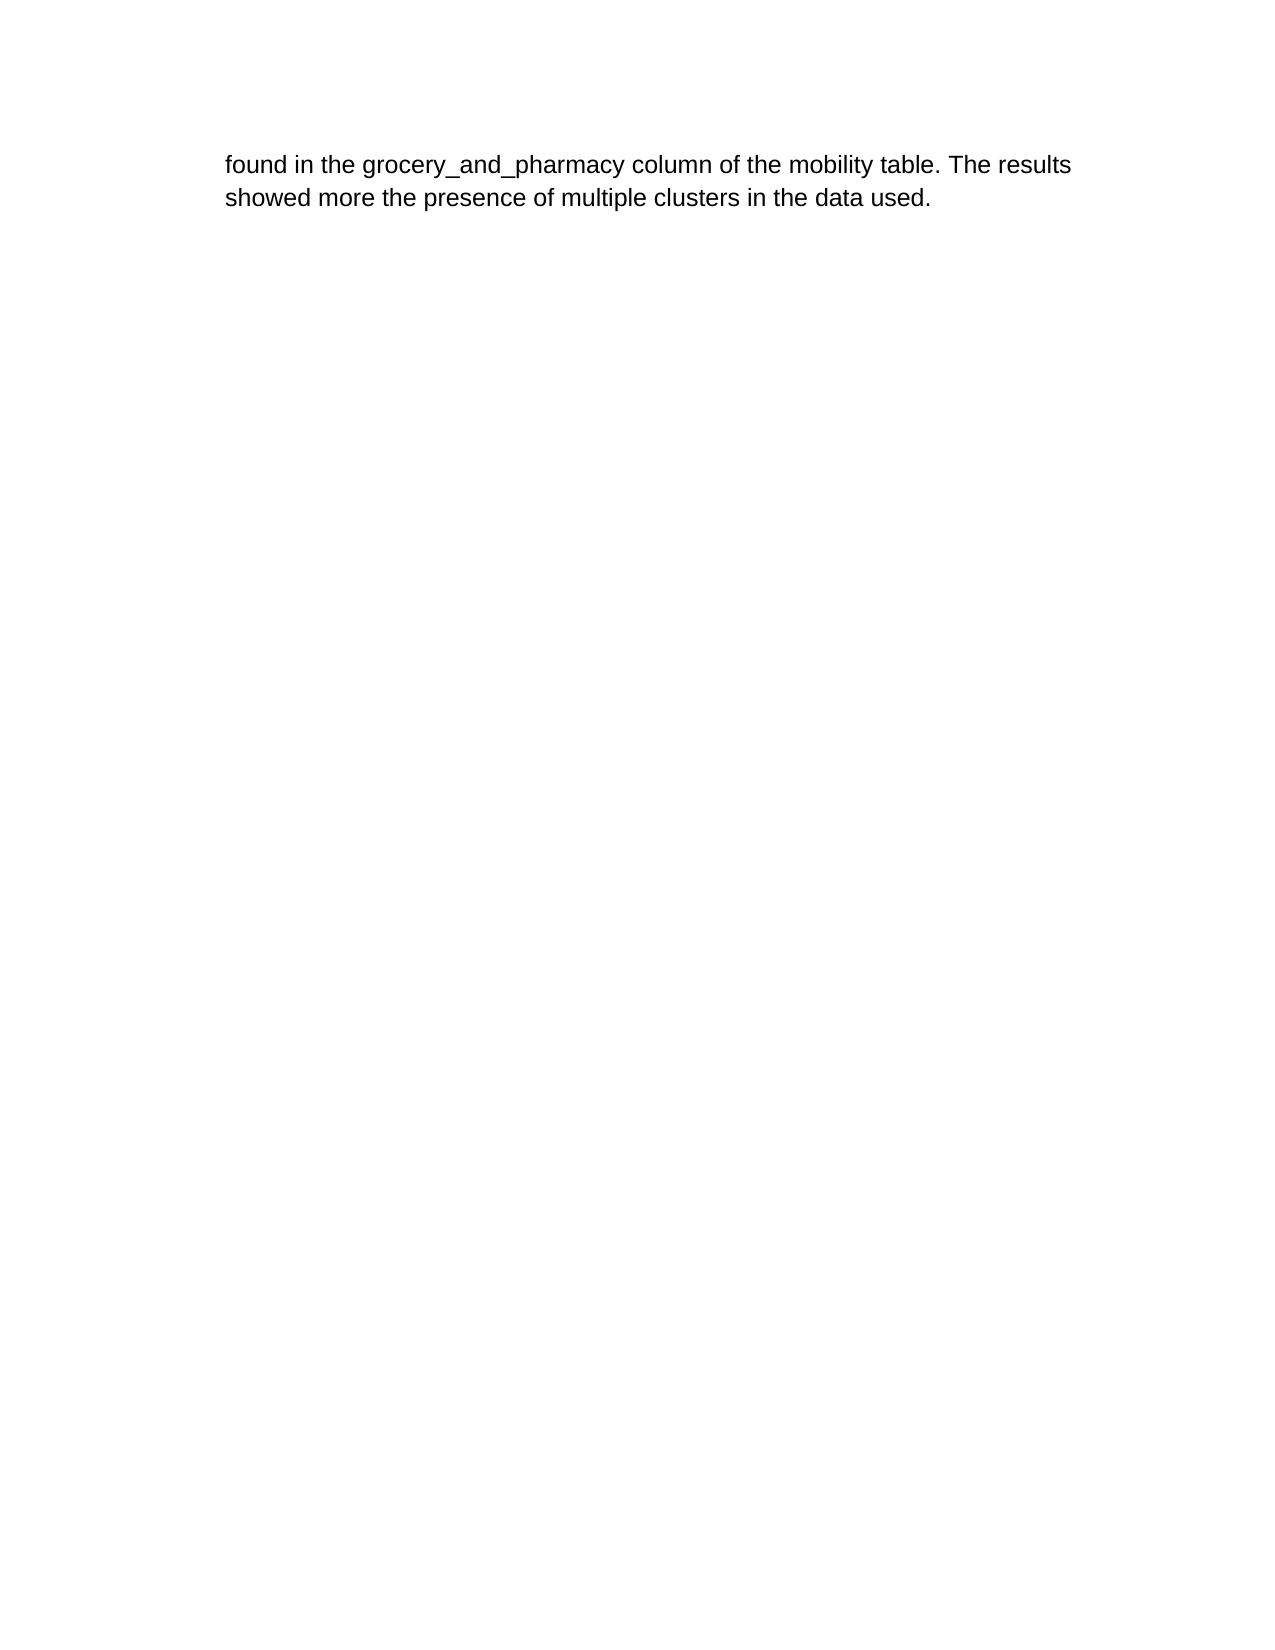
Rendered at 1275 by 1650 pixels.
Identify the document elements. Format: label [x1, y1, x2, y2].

list [187, 150, 1125, 212]
